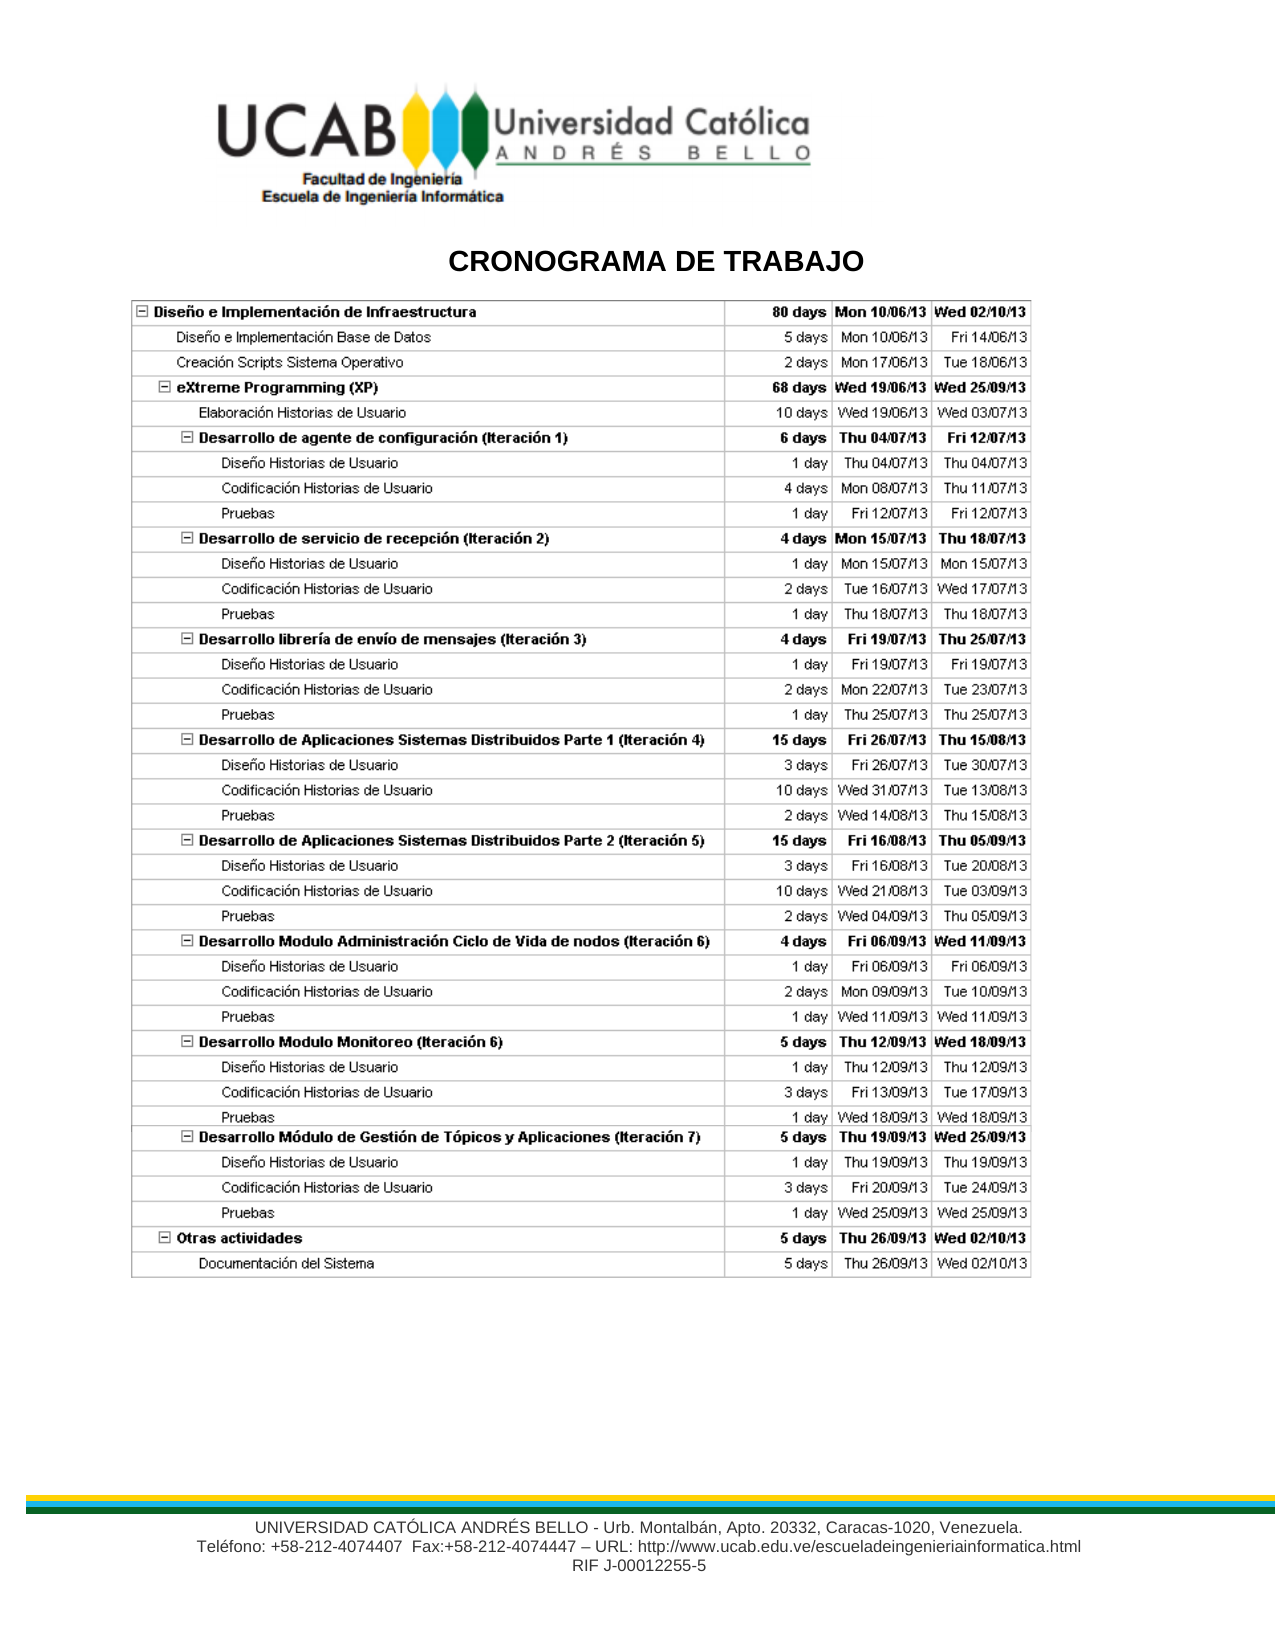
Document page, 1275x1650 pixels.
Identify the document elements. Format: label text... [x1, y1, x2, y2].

picture [131, 300, 1032, 1278]
picture [216, 104, 873, 216]
text CRONOGRAMA DE TRABAJO [187, 244, 1087, 277]
